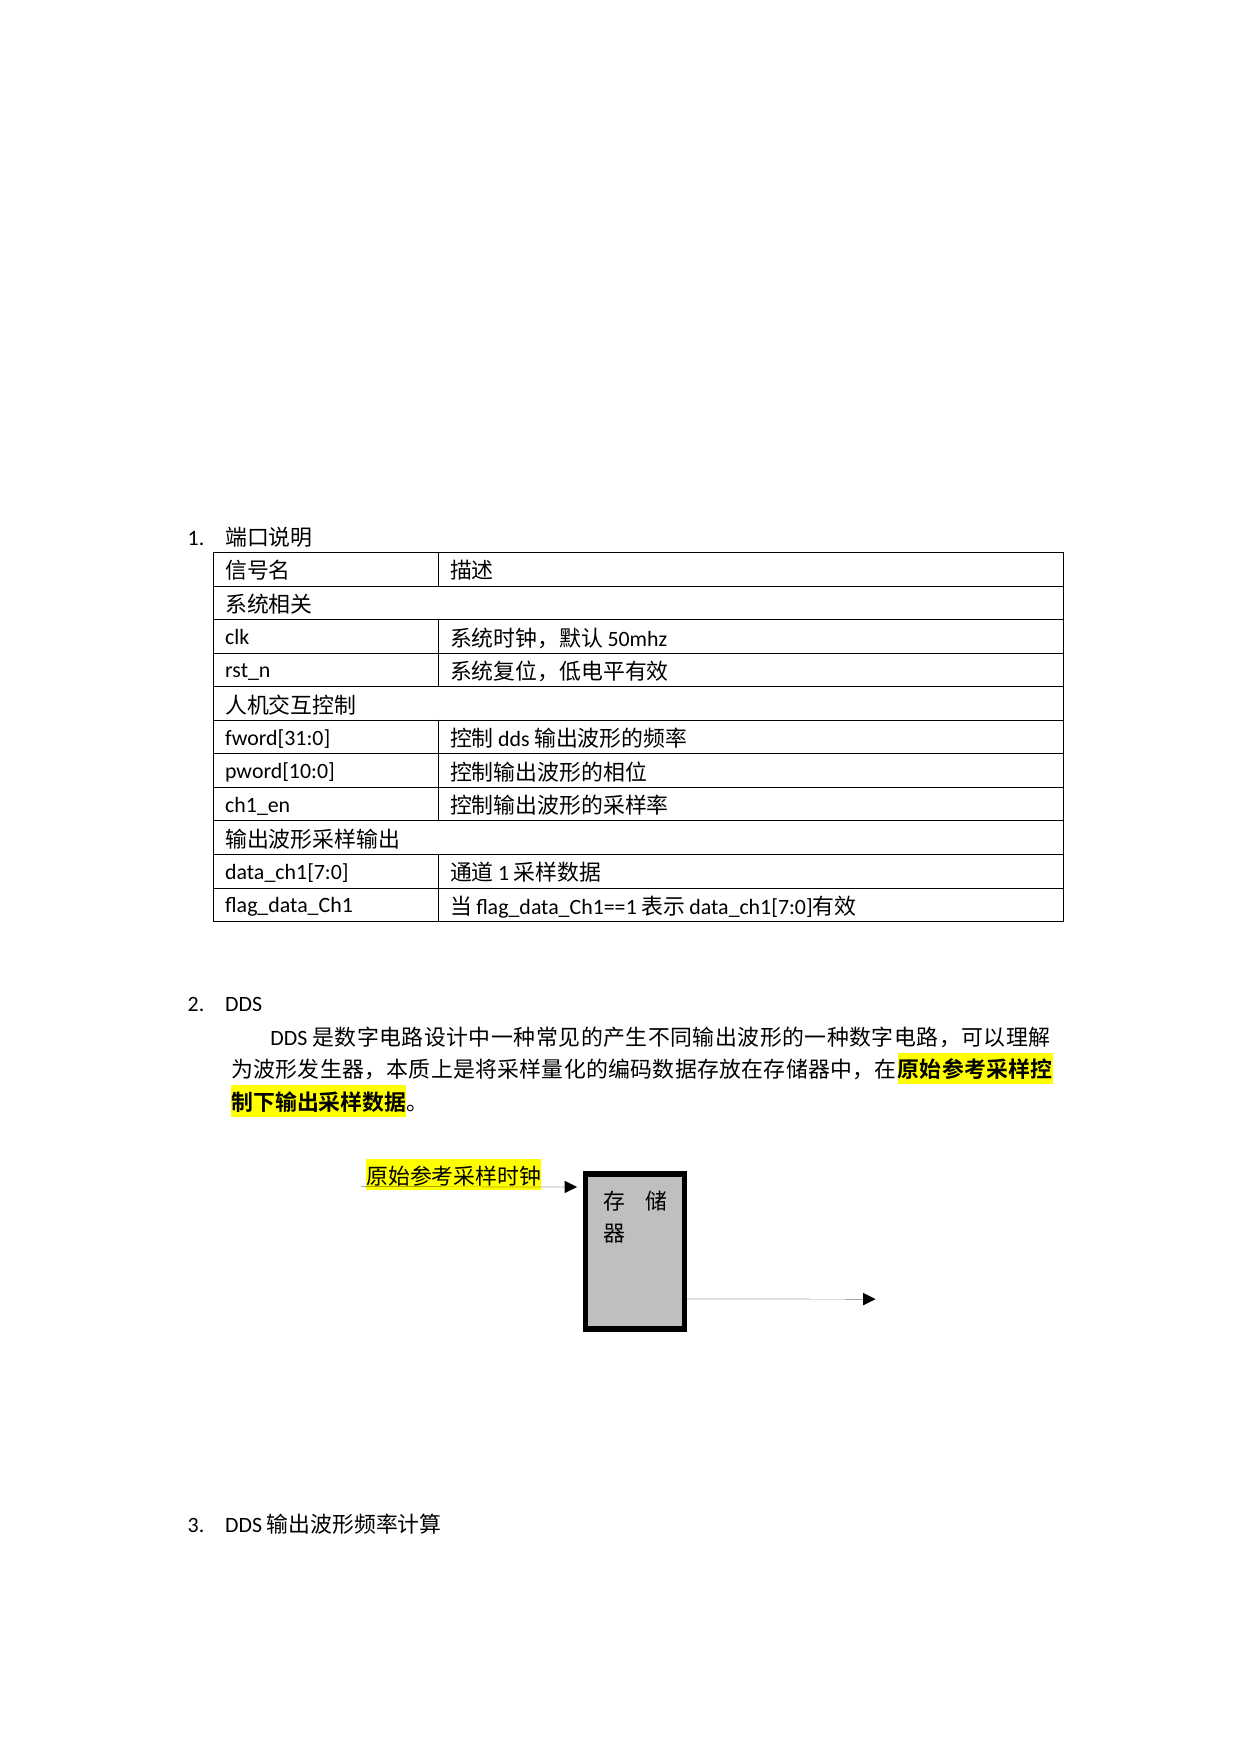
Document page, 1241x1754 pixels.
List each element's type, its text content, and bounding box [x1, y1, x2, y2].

table_cell data_ch1[7:0] [214, 855, 438, 887]
list DDS [187, 987, 1053, 1019]
list 端口说明 [187, 519, 1053, 552]
table_cell 当flag_data_Ch1==1表示data_ch1[7:0]有效 [439, 889, 1063, 921]
table_cell 控制输出波形的相位 [439, 754, 1063, 787]
table_cell 控制输出波形的采样率 [439, 788, 1063, 820]
table_cell ch1_en [214, 788, 438, 820]
table_cell 系统相关 [214, 587, 1063, 619]
table_cell 系统复位，低电平有效 [439, 654, 1063, 686]
table_cell clk [214, 620, 438, 653]
table_cell 系统时钟，默认50mhz [439, 620, 1063, 653]
table_cell 输出波形采样输出 [214, 821, 1063, 854]
table_cell rst_n [214, 654, 438, 686]
table_header 信号名 [214, 553, 438, 586]
table_cell flag_data_Ch1 [214, 889, 438, 921]
table_cell fword[31:0] [214, 721, 438, 753]
table_cell 控制dds输出波形的频率 [439, 721, 1063, 753]
list DDS输出波形频率计算 [187, 1507, 1053, 1539]
table_cell pword[10:0] [214, 754, 438, 787]
table_cell 通道1采样数据 [439, 855, 1063, 887]
table_cell 人机交互控制 [214, 687, 1063, 720]
list DDS是数字电路设计中一种常见的产生不同输出波形的一种数字电路，可以理解为波形发生器，本质上是将采样量化的编码数据存放在存储器中，在原始参考采样控制下输出采样数据。 [231, 1019, 1053, 1117]
table_header 描述 [439, 553, 1063, 586]
